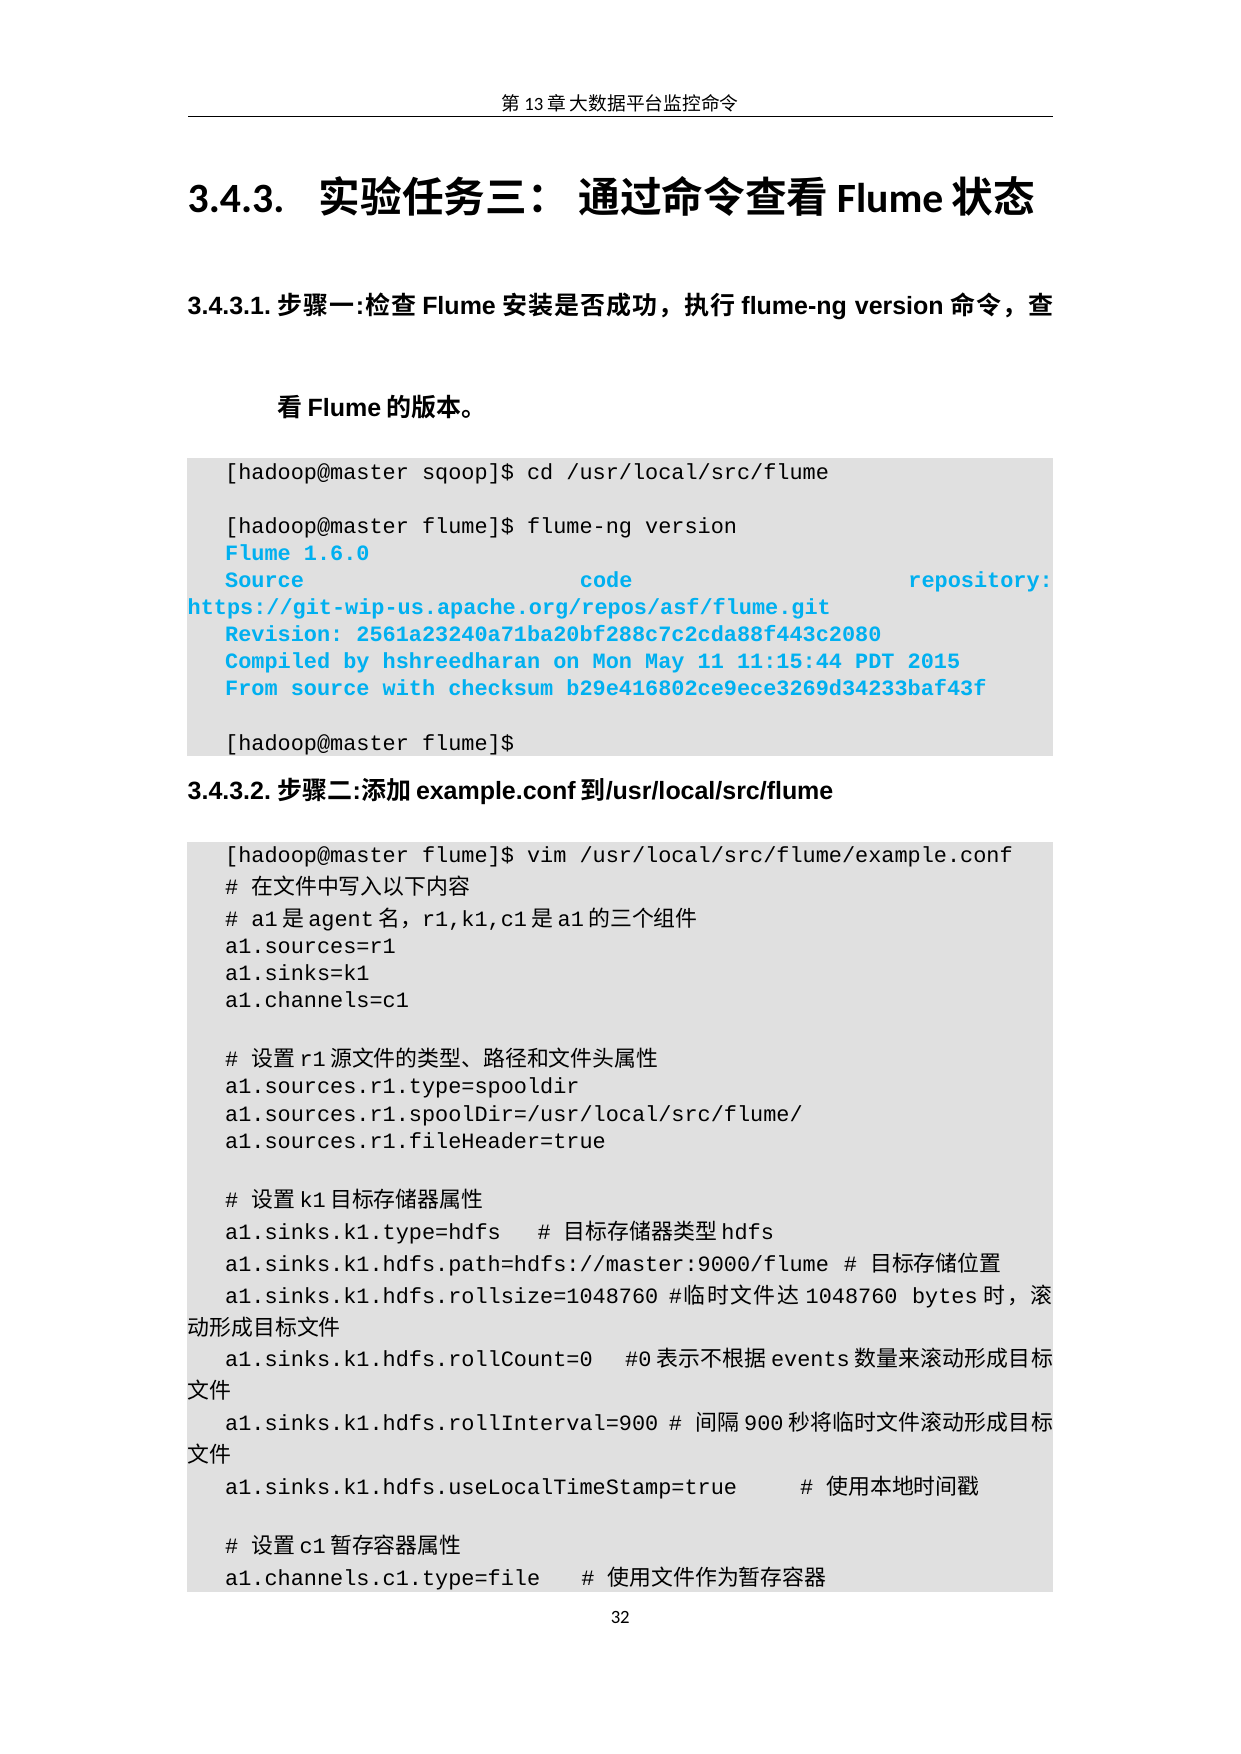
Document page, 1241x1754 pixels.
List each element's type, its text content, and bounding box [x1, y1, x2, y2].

text a1.sinks.k1.hdfs.rollInterval=900 # 间隔900秒将临时文件滚动形成目标文件 [187, 1405, 1053, 1469]
text a1.channels=c1 [187, 987, 1053, 1014]
text From source with checksum b29e416802ce9ece3269d34233baf43f [187, 675, 1053, 702]
text # a1是agent名，r1,k1,c1是a1的三个组件 [187, 901, 1053, 933]
text [hadoop@master flume]$ vim /usr/local/src/flume/example.conf [187, 842, 1053, 869]
text a1.sinks.k1.type=hdfs # 目标存储器类型hdfs [187, 1214, 1053, 1246]
text a1.channels.c1.type=file # 使用文件作为暂存容器 [187, 1560, 1053, 1592]
text # 设置k1目标存储器属性 [187, 1182, 1053, 1214]
text a1.sinks.k1.hdfs.path=hdfs://master:9000/flume # 目标存储位置 [187, 1246, 1053, 1278]
text # 设置r1源文件的类型、路径和文件头属性 [187, 1041, 1053, 1073]
text a1.sources.r1.type=spooldir [187, 1073, 1053, 1101]
text a1.sinks=k1 [187, 960, 1053, 987]
text Source code repository: https://git-wip-us.apache.org/repos/asf/flume.git [187, 567, 1053, 621]
text a1.sources.r1.spoolDir=/usr/local/src/flume/ [187, 1101, 1053, 1128]
text a1.sinks.k1.hdfs.rollCount=0 #0表示不根据events数量来滚动形成目标文件 [187, 1341, 1053, 1405]
subtitle 步骤一:检查Flume安装是否成功，执行flume-ng version命令，查看Flume的版本。 [187, 271, 1053, 438]
text Flume 1.6.0 [187, 540, 1053, 567]
text Revision: 2561a23240a71ba20bf288c7c2cda88f443c2080 [187, 621, 1053, 648]
subtitle 实验任务三： 通过命令查看Flume状态 [187, 162, 1053, 227]
text Compiled by hshreedharan on Mon May 11 11:15:44 PDT 2015 [187, 648, 1053, 675]
text # 设置c1暂存容器属性 [187, 1528, 1053, 1560]
text # 在文件中写入以下内容 [187, 869, 1053, 901]
text [hadoop@master flume]$ [187, 729, 1053, 756]
subtitle 步骤二:添加example.conf到/usr/local/src/flume [187, 756, 1053, 821]
text a1.sinks.k1.hdfs.rollsize=1048760 #临时文件达1048760 bytes时，滚动形成目标文件 [187, 1278, 1053, 1341]
text a1.sources.r1.fileHeader=true [187, 1128, 1053, 1155]
text a1.sources=r1 [187, 933, 1053, 960]
text [hadoop@master sqoop]$ cd /usr/local/src/flume [187, 458, 1053, 486]
text [hadoop@master flume]$ flume-ng version [187, 513, 1053, 540]
text a1.sinks.k1.hdfs.useLocalTimeStamp=true # 使用本地时间戳 [187, 1469, 1053, 1501]
